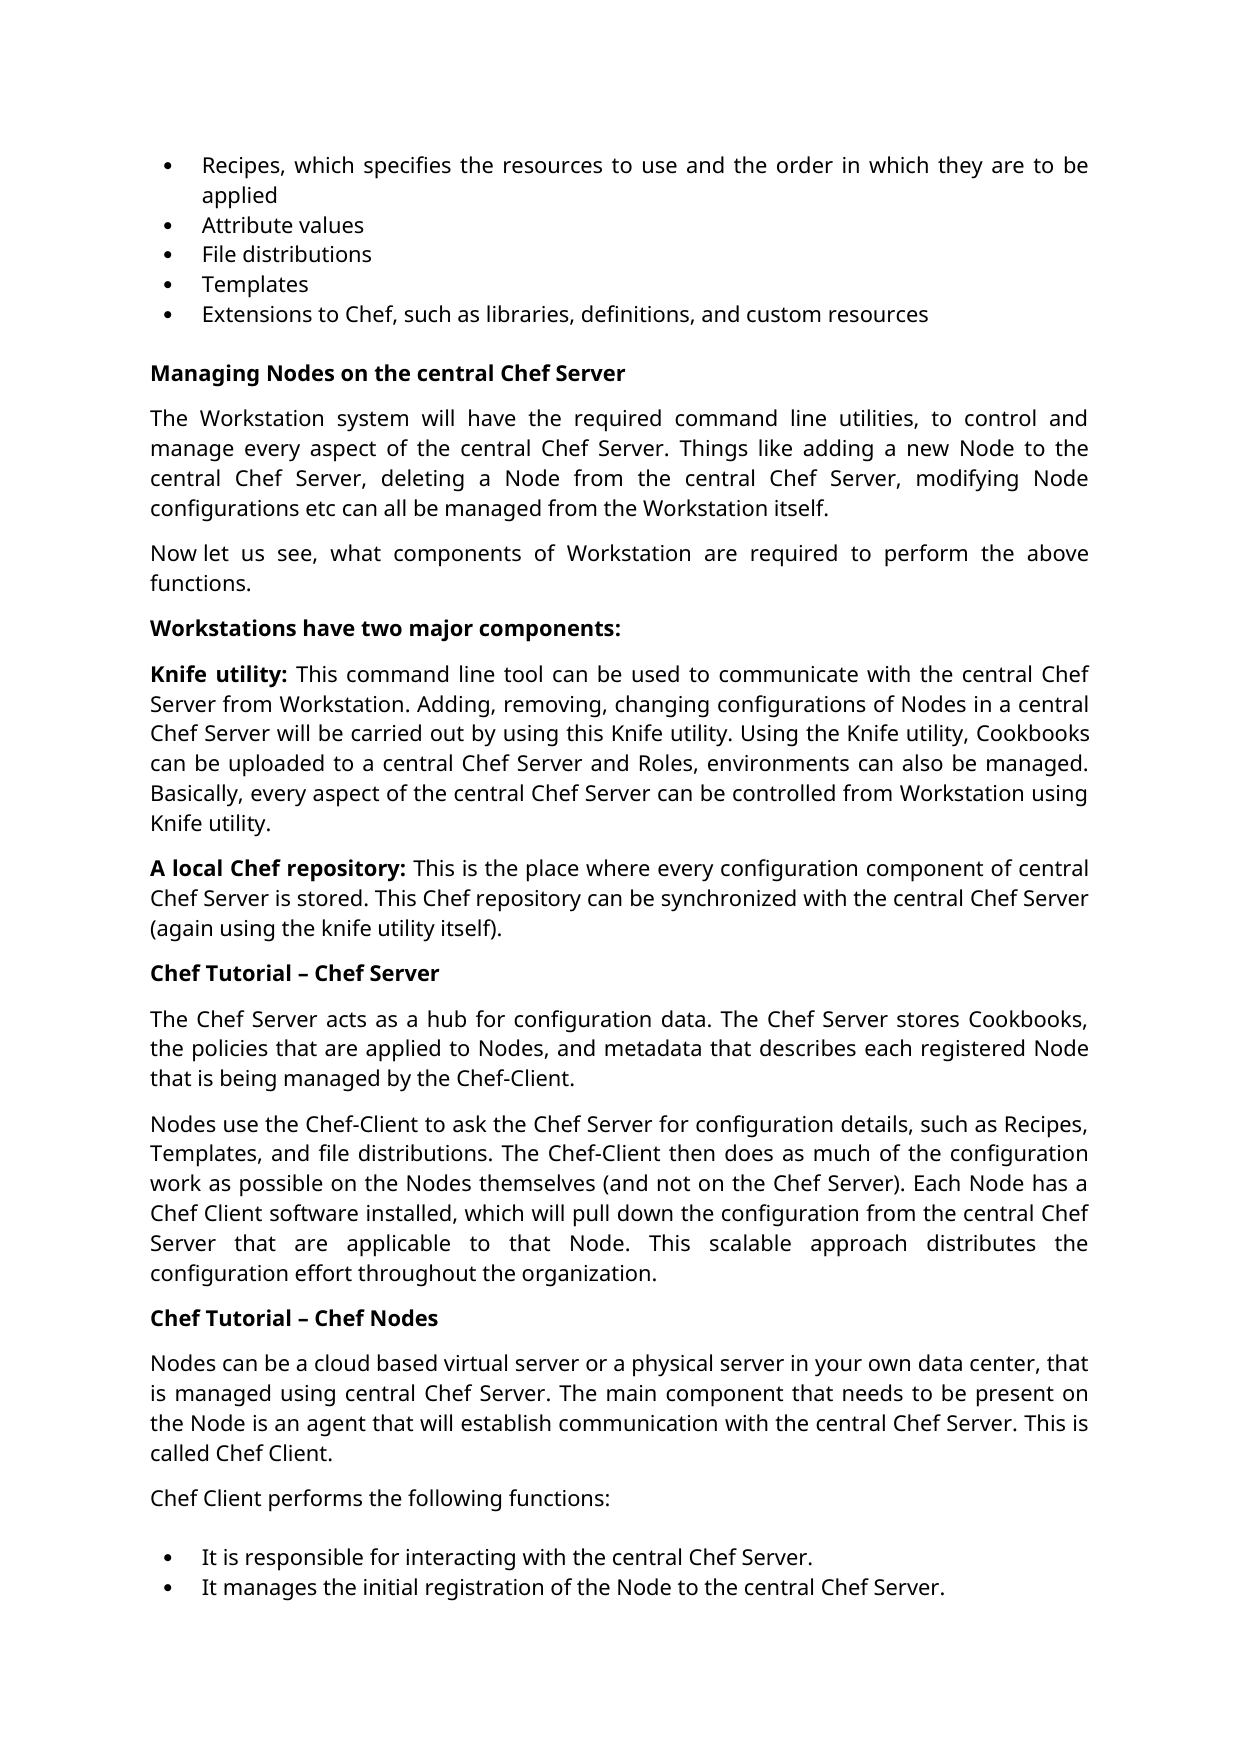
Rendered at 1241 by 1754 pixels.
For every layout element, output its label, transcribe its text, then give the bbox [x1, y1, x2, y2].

text A local Chef repository: This is the place where every configuration component of central Chef Server is stored. This Chef repository can be synchronized with the central Chef Server (again using the knife utility itself). [150, 853, 1090, 942]
text Nodes use the Chef-Client to ask the Chef Server for configuration details, such as Recipes, Templates, and file distributions. The Chef-Client then does as much of the configuration work as possible on the Nodes themselves (and not on the Chef Server). Each Node has a Chef Client software installed, which will pull down the configuration from the central Chef Server that are applicable to that Node. This scalable approach distributes the configuration effort throughout the organization. [150, 1108, 1090, 1287]
list Extensions to Chef, such as libraries, definitions, and custom resources [164, 299, 1090, 329]
text Knife utility: This command line tool can be used to communicate with the central Chef Server from Workstation. Adding, removing, changing configurations of Nodes in a central Chef Server will be carried out by using this Knife utility. Using the Knife utility, Cookbooks can be uploaded to a central Chef Server and Roles, environments can also be managed. Basically, every aspect of the central Chef Server can be controlled from Workstation using Knife utility. [150, 659, 1090, 837]
text Chef Client performs the following functions: [150, 1483, 1090, 1513]
list Recipes, which specifies the resources to use and the order in which they are to be applied [164, 150, 1090, 209]
list File distributions [164, 239, 1090, 269]
text Managing Nodes on the central Chef Server [150, 358, 1090, 388]
text Nodes can be a cloud based virtual server or a physical server in your own data center, that is managed using central Chef Server. The main component that needs to be present on the Node is an agent that will establish communication with the central Chef Server. This is called Chef Client. [150, 1348, 1090, 1467]
text Chef Tutorial – Chef Server [150, 958, 1090, 988]
list It is responsible for interacting with the central Chef Server. [164, 1542, 1090, 1572]
text Workstations have two major components: [150, 613, 1090, 643]
list Attribute values [164, 209, 1090, 239]
list It manages the initial registration of the Node to the central Chef Server. [164, 1572, 1090, 1602]
text The Chef Server acts as a hub for configuration data. The Chef Server stores Cookbooks, the policies that are applied to Nodes, and metadata that describes each registered Node that is being managed by the Chef-Client. [150, 1003, 1090, 1093]
text Now let us see, what components of Workstation are required to perform the above functions. [150, 538, 1090, 598]
text The Workstation system will have the required command line utilities, to control and manage every aspect of the central Chef Server. Things like adding a new Node to the central Chef Server, deleting a Node from the central Chef Server, modifying Node configurations etc can all be managed from the Workstation itself. [150, 403, 1090, 522]
list Templates [164, 269, 1090, 299]
text Chef Tutorial – Chef Nodes [150, 1303, 1090, 1333]
